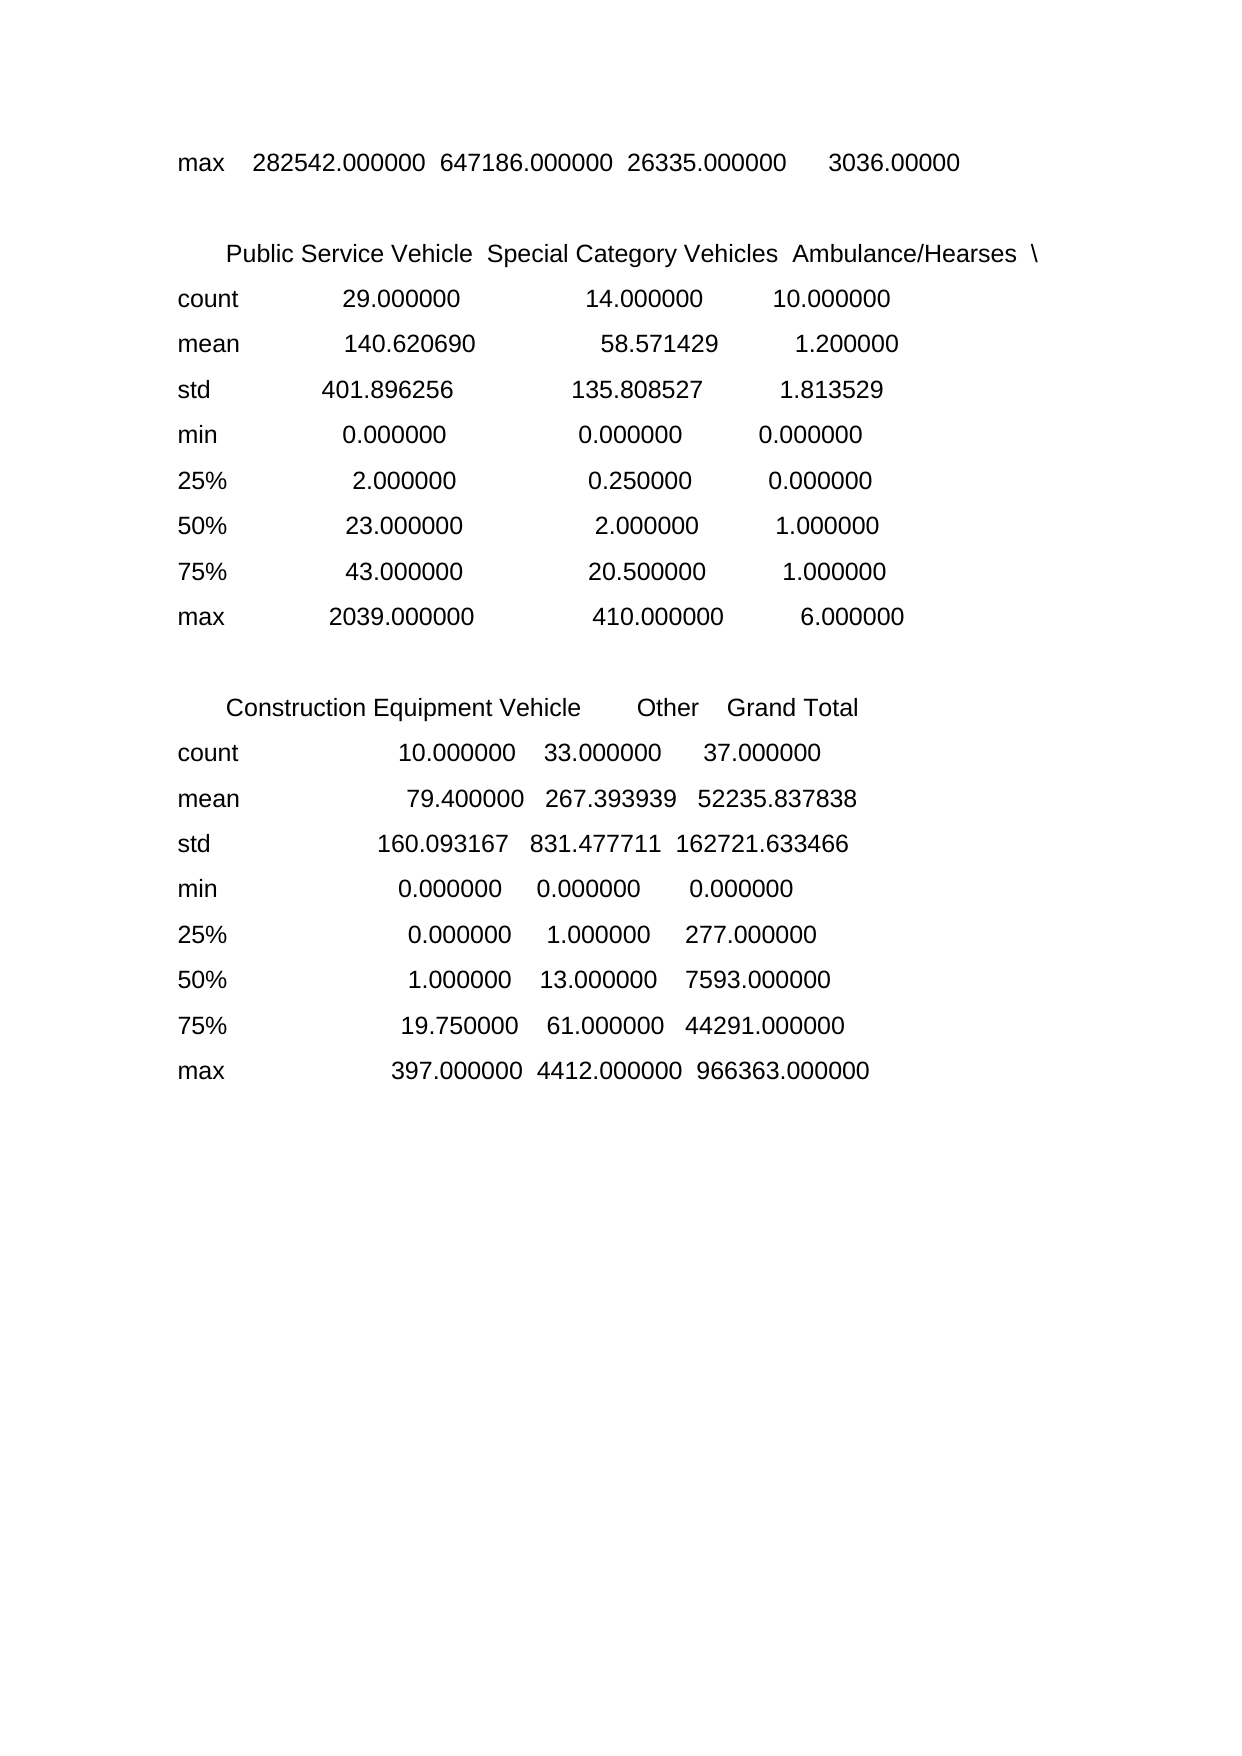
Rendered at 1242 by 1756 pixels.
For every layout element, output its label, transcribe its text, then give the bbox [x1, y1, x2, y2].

text 75% 43.000000 20.500000 1.000000 [177, 556, 1094, 585]
text min 0.000000 0.000000 0.000000 [177, 874, 1094, 903]
text 25% 2.000000 0.250000 0.000000 [177, 466, 1094, 494]
text std 401.896256 135.808527 1.813529 [177, 375, 1094, 403]
text std 160.093167 831.477711 162721.633466 [177, 829, 1094, 858]
text min 0.000000 0.000000 0.000000 [177, 420, 1094, 449]
text Public Service Vehicle Special Category Vehicles Ambulance/Hearses \ [177, 238, 1094, 267]
text 50% 23.000000 2.000000 1.000000 [177, 511, 1094, 540]
text count 29.000000 14.000000 10.000000 [177, 284, 1094, 313]
text 50% 1.000000 13.000000 7593.000000 [177, 965, 1094, 994]
text mean 79.400000 267.393939 52235.837838 [177, 783, 1094, 812]
text Construction Equipment Vehicle Other Grand Total [177, 693, 1094, 721]
text 25% 0.000000 1.000000 277.000000 [177, 920, 1094, 948]
text mean 140.620690 58.571429 1.200000 [177, 329, 1094, 358]
text max 282542.000000 647186.000000 26335.000000 3036.00000 [177, 148, 1094, 176]
text count 10.000000 33.000000 37.000000 [177, 738, 1094, 767]
text max 2039.000000 410.000000 6.000000 [177, 602, 1094, 631]
text 75% 19.750000 61.000000 44291.000000 [177, 1011, 1094, 1039]
text max 397.000000 4412.000000 966363.000000 [177, 1056, 1094, 1085]
